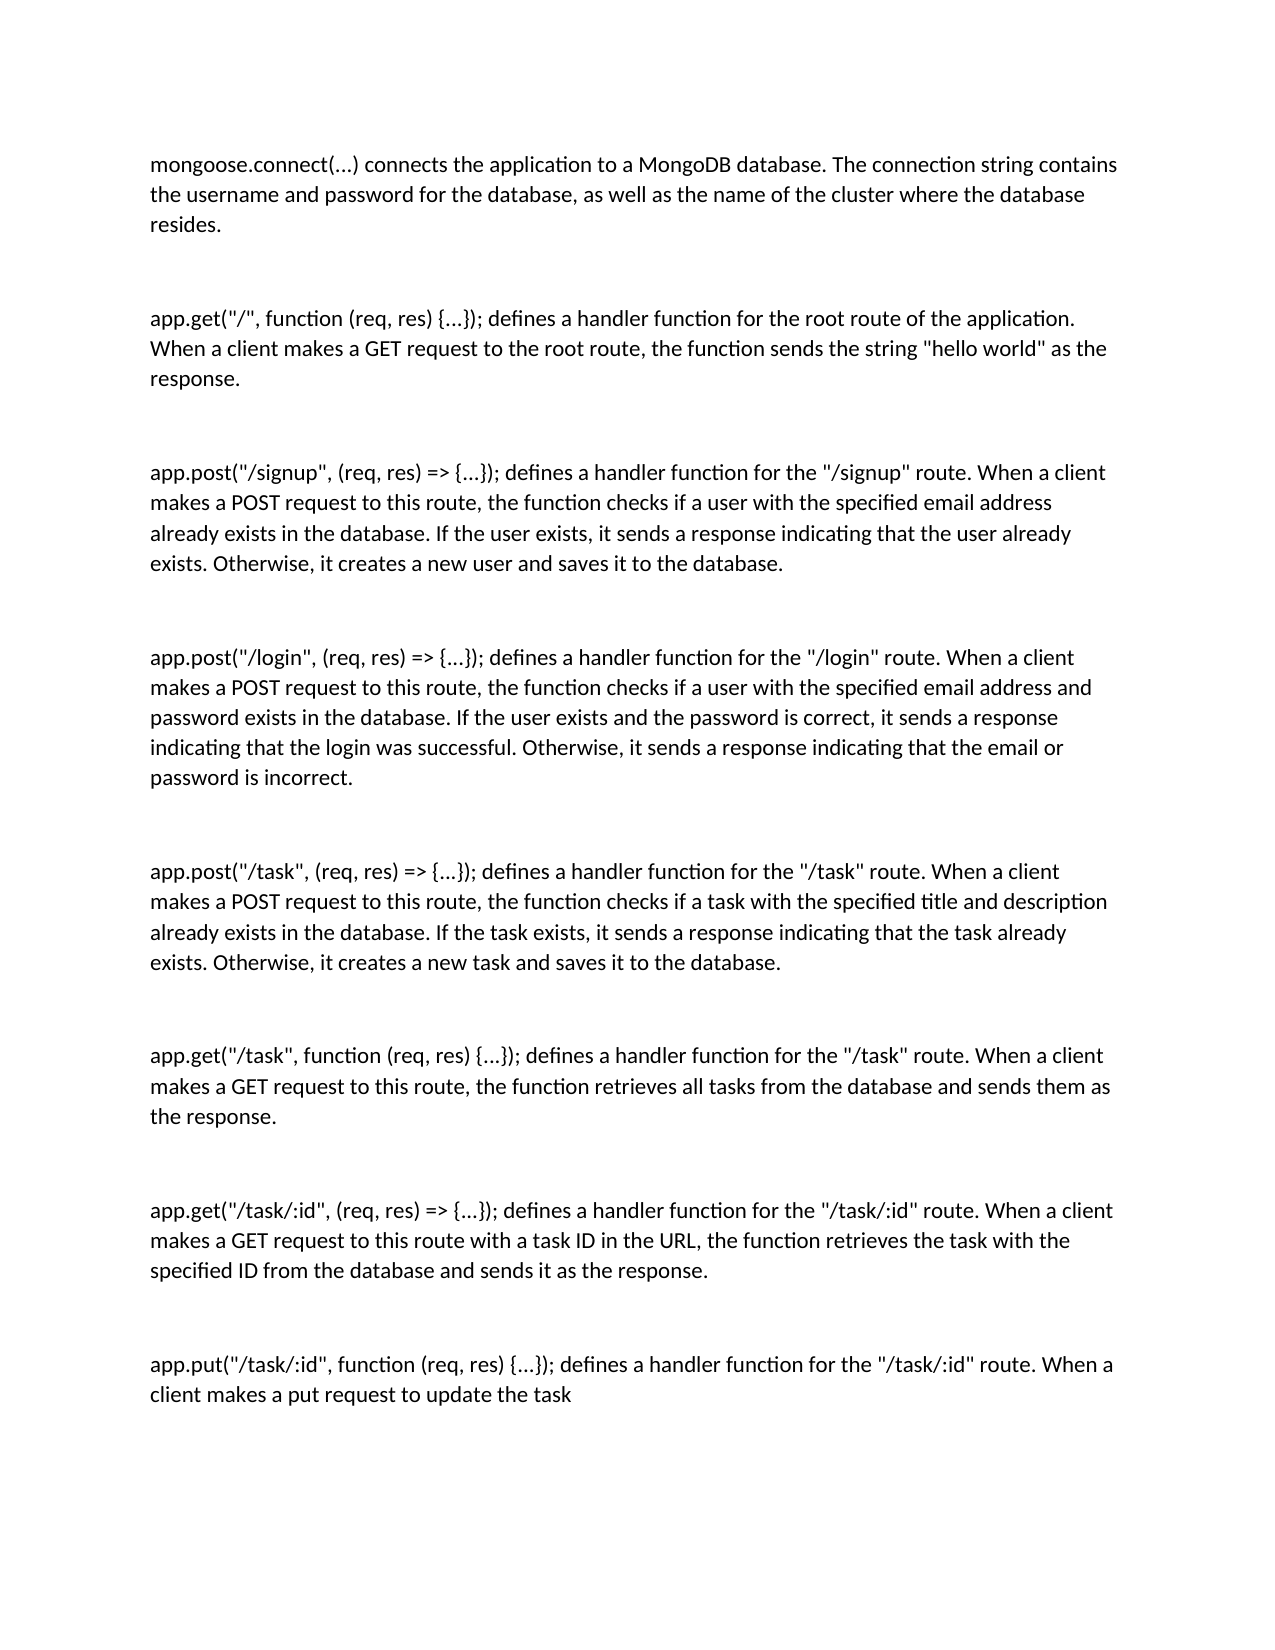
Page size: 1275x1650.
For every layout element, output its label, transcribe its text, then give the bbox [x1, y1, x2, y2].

text app.put("/task/:id", function (req, res) {...}); defines a handler function for the "/task/:id" route. When a client makes a put request to update the task [150, 1350, 1125, 1408]
text mongoose.connect(...) connects the application to a MongoDB database. The connection string contains the username and password for the database, as well as the name of the cluster where the database resides. [150, 150, 1125, 238]
text app.post("/task", (req, res) => {...}); defines a handler function for the "/task" route. When a client makes a POST request to this route, the function checks if a task with the specified title and description already exists in the database. If the task exists, it sends a response indicating that the task already exists. Otherwise, it creates a new task and saves it to the database. [150, 857, 1125, 976]
text app.get("/", function (req, res) {...}); defines a handler function for the root route of the application. When a client makes a GET request to the root route, the function sends the string "hello world" as the response. [150, 304, 1125, 393]
text app.post("/signup", (req, res) => {...}); defines a handler function for the "/signup" route. When a client makes a POST request to this route, the function checks if a user with the specified email address already exists in the database. If the user exists, it sends a response indicating that the user already exists. Otherwise, it creates a new user and saves it to the database. [150, 458, 1125, 577]
text app.get("/task", function (req, res) {...}); defines a handler function for the "/task" route. When a client makes a GET request to this route, the function retrieves all tasks from the database and sends them as the response. [150, 1042, 1125, 1130]
text app.get("/task/:id", (req, res) => {...}); defines a handler function for the "/task/:id" route. When a client makes a GET request to this route with a task ID in the URL, the function retrieves the task with the specified ID from the database and sends it as the response. [150, 1196, 1125, 1284]
text app.post("/login", (req, res) => {...}); defines a handler function for the "/login" route. When a client makes a POST request to this route, the function checks if a user with the specified email address and password exists in the database. If the user exists and the password is correct, it sends a response indicating that the login was successful. Otherwise, it sends a response indicating that the email or password is incorrect. [150, 643, 1125, 792]
